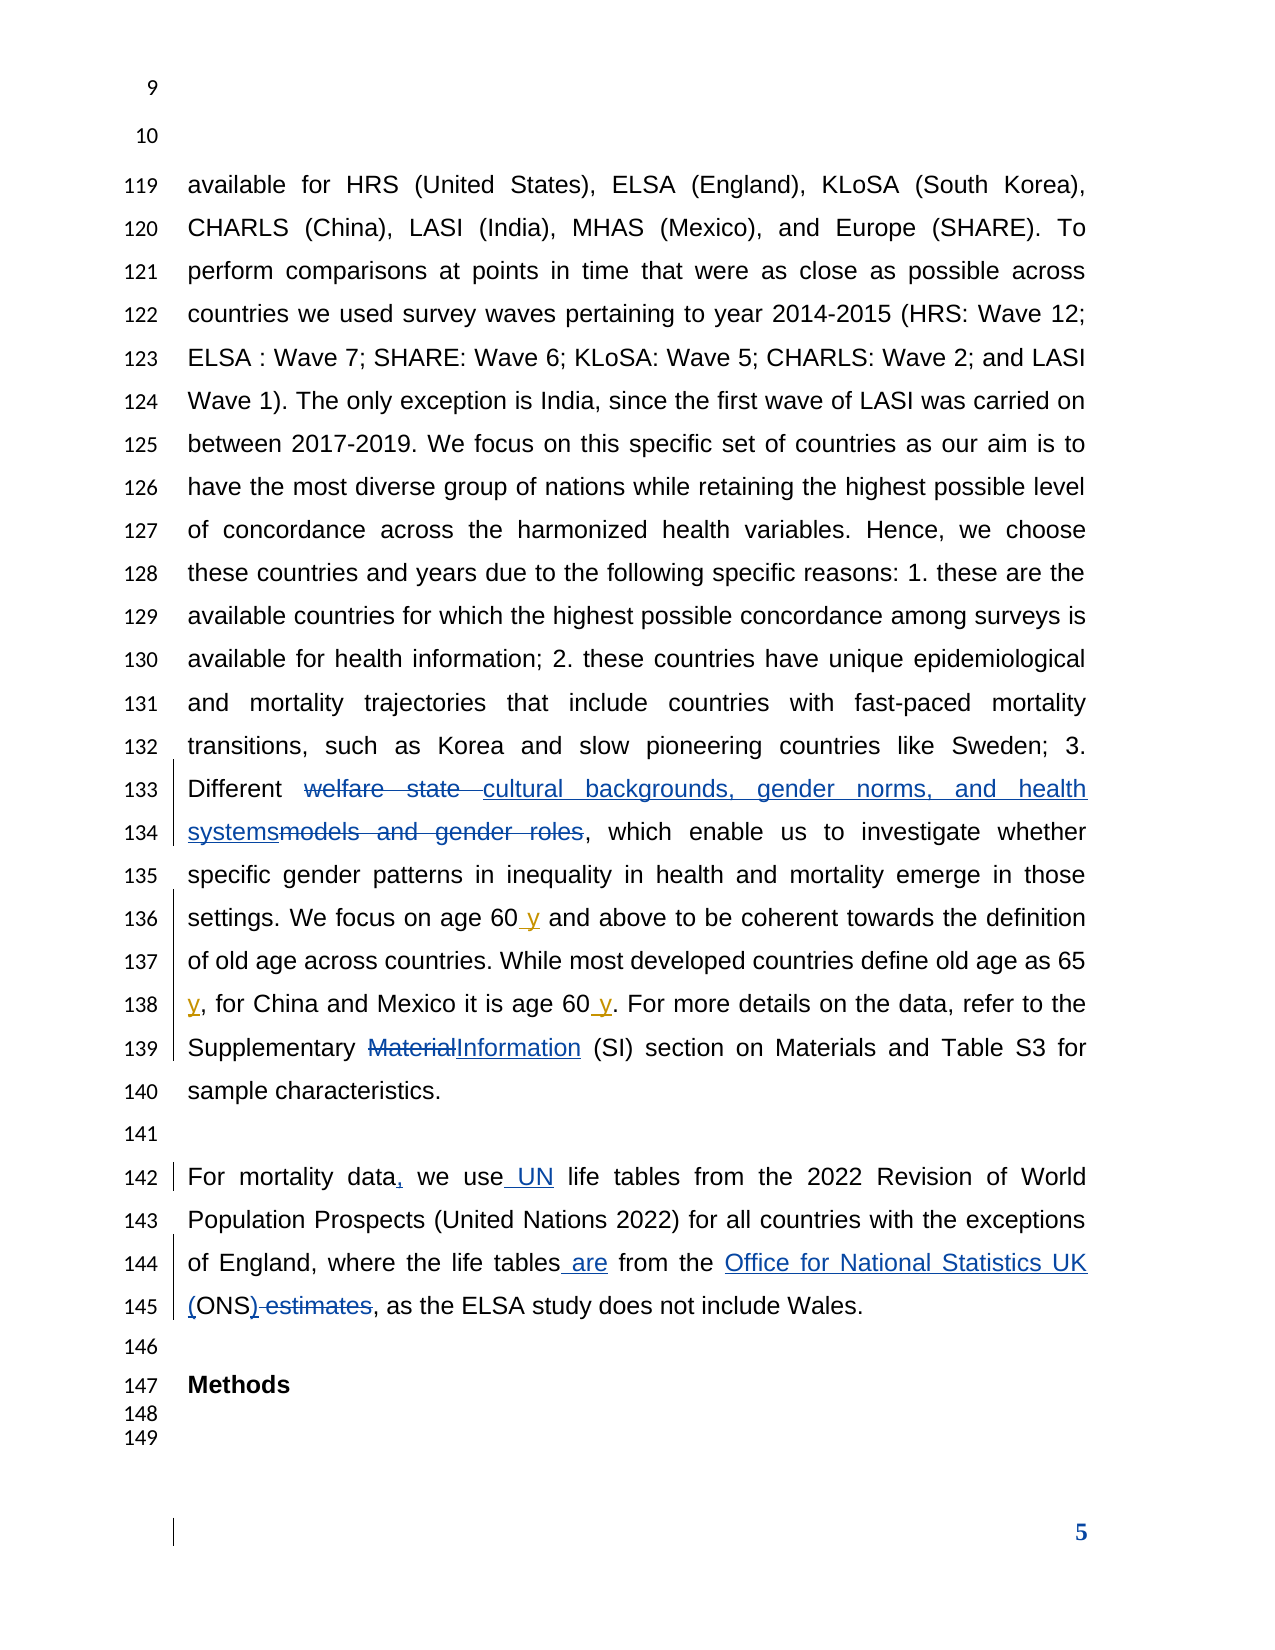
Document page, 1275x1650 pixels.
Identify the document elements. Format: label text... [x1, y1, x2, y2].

text Methods [187, 1370, 1087, 1399]
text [187, 170, 1087, 1104]
text For mortality data we use life tables from the 2022 Revision of World Population Prospects (United Nations 2022) for all countries with the exceptions of England, where the life tables from the ONS, as the ELSA study does not include Wales. [187, 1162, 1087, 1320]
